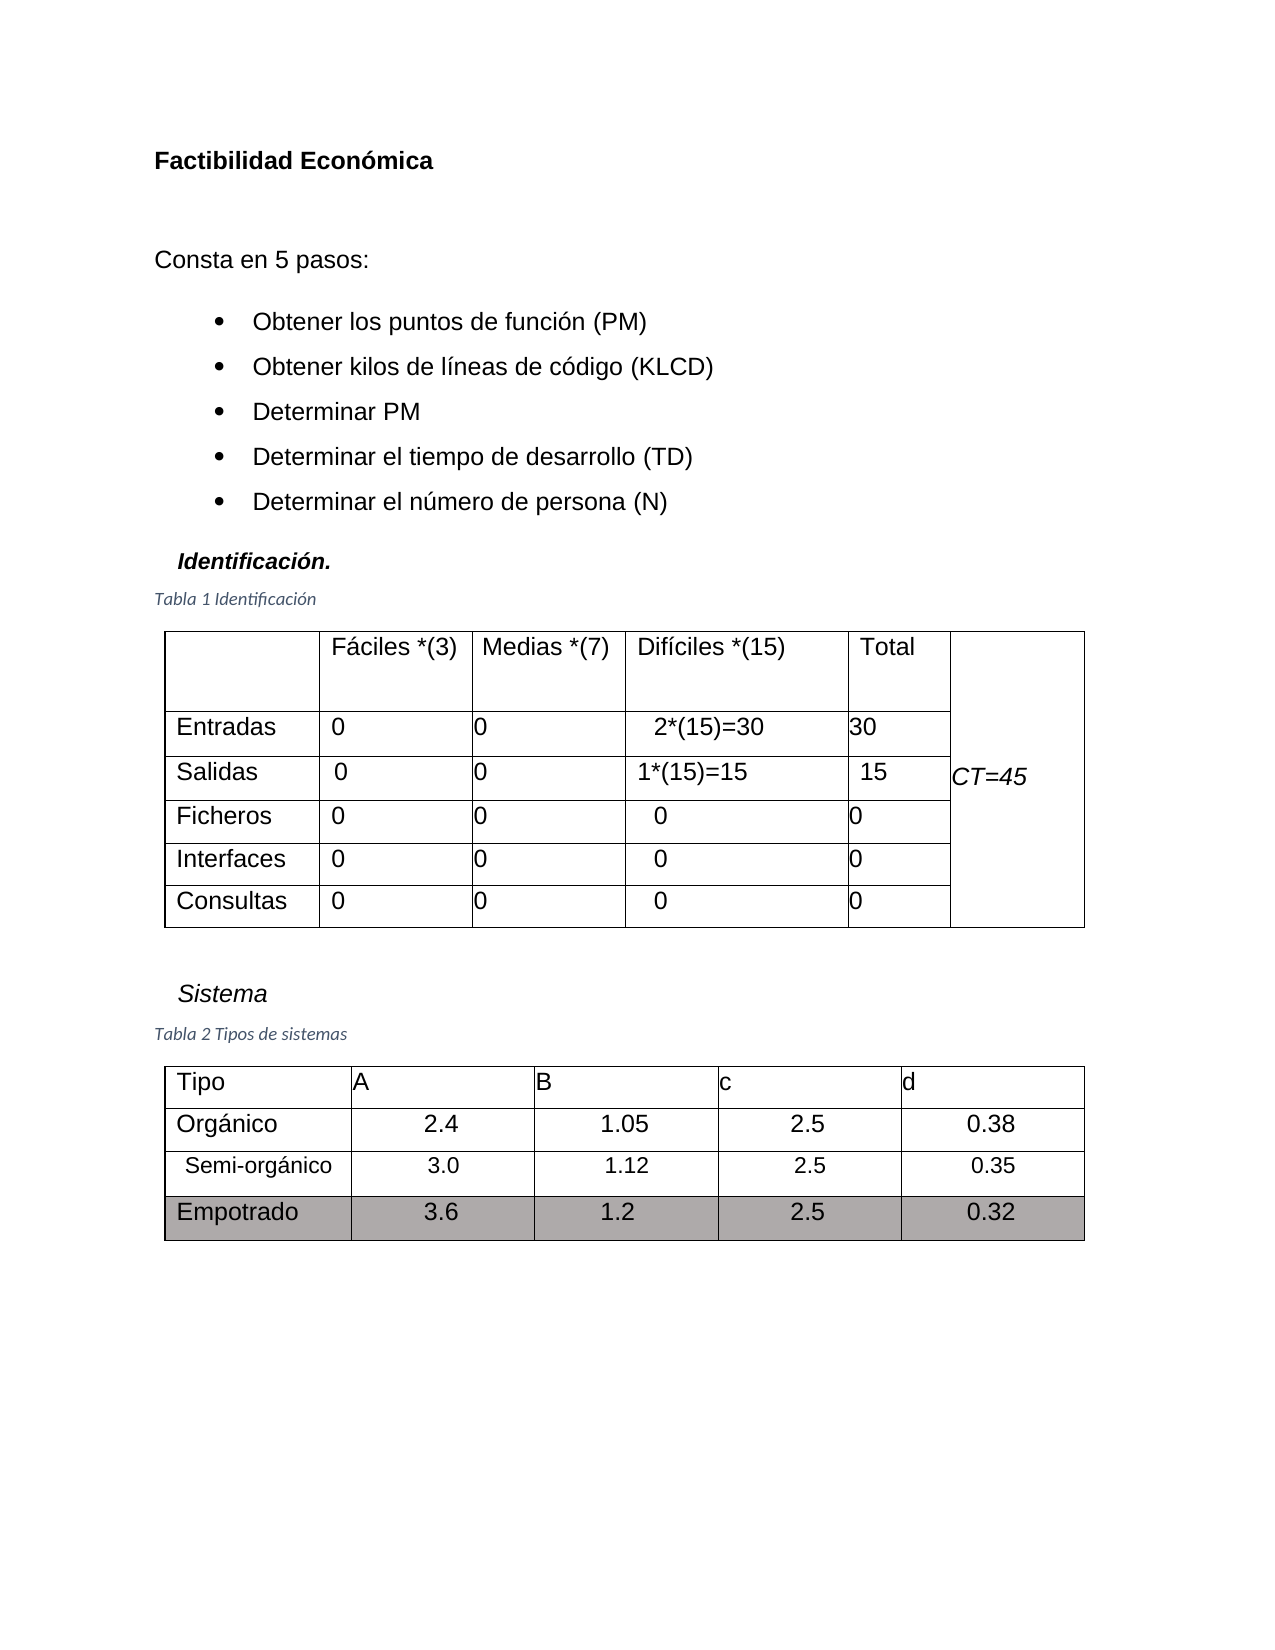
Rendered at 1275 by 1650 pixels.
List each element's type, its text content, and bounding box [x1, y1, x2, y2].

table_cell 0 [473, 757, 625, 800]
table_cell 2.4 [352, 1109, 534, 1151]
table_cell 0 [626, 844, 848, 885]
table_cell Entradas [166, 712, 319, 756]
table_cell 1.2 [535, 1197, 718, 1240]
table_cell 0 [849, 844, 950, 885]
table_cell 3.0 [352, 1152, 534, 1196]
table_cell 0 [473, 844, 625, 885]
table_cell 2.5 [719, 1109, 901, 1151]
table_cell 0 [320, 757, 472, 800]
table_header A [352, 1067, 534, 1108]
table_header d [902, 1067, 1084, 1108]
table_header CT=45 [951, 632, 1084, 927]
table_cell 0 [320, 844, 472, 885]
table_cell 1*(15)=15 [626, 757, 848, 800]
table_header Tipo [166, 1067, 351, 1108]
table_cell 0.35 [902, 1152, 1084, 1196]
list Determinar PM [215, 397, 1098, 426]
table_cell 0 [320, 712, 472, 756]
table_header Difíciles *(15) [626, 632, 848, 711]
table_header B [535, 1067, 718, 1108]
table_header Fáciles *(3) [320, 632, 472, 711]
table_cell 2.5 [719, 1197, 901, 1240]
table_cell Semi-orgánico [166, 1152, 351, 1196]
table_cell 30 [849, 712, 950, 756]
table_header [166, 632, 319, 711]
table_cell 0 [320, 886, 472, 927]
table_cell 0 [849, 886, 950, 927]
table_cell 0 [626, 801, 848, 843]
table_cell Consultas [166, 886, 319, 927]
list Obtener kilos de líneas de código (KLCD) [215, 352, 1098, 381]
table_cell 1.12 [535, 1152, 718, 1196]
table_cell 15 [849, 757, 950, 800]
table_cell 2.5 [719, 1152, 901, 1196]
table_cell Ficheros [166, 801, 319, 843]
table_cell 0 [849, 801, 950, 843]
table_cell 0 [626, 886, 848, 927]
table_cell 1.05 [535, 1109, 718, 1151]
table_cell Interfaces [166, 844, 319, 885]
table_cell Orgánico [166, 1109, 351, 1151]
table_header c [719, 1067, 901, 1108]
table_cell 0 [473, 801, 625, 843]
table_cell 0.32 [902, 1197, 1084, 1240]
text Consta en 5 pasos: [154, 245, 1082, 274]
table_cell 0 [320, 801, 472, 843]
list Determinar el número de persona (N) [215, 487, 1098, 516]
list Determinar el tiempo de desarrollo (TD) [215, 442, 1098, 471]
table_cell Empotrado [166, 1197, 351, 1240]
table_header Total [849, 632, 950, 711]
table_cell 2*(15)=30 [626, 712, 848, 756]
table_header Medias *(7) [473, 632, 625, 711]
subtitle Factibilidad Económica [154, 146, 1098, 174]
table_cell 0.38 [902, 1109, 1084, 1151]
table_cell Salidas [166, 757, 319, 800]
text Identificación. [177, 548, 1082, 574]
list Obtener los puntos de función (PM) [215, 307, 1098, 336]
table_cell 0 [473, 712, 625, 756]
text Sistema [177, 979, 1082, 1008]
table_cell 3.6 [352, 1197, 534, 1240]
table_cell 0 [473, 886, 625, 927]
